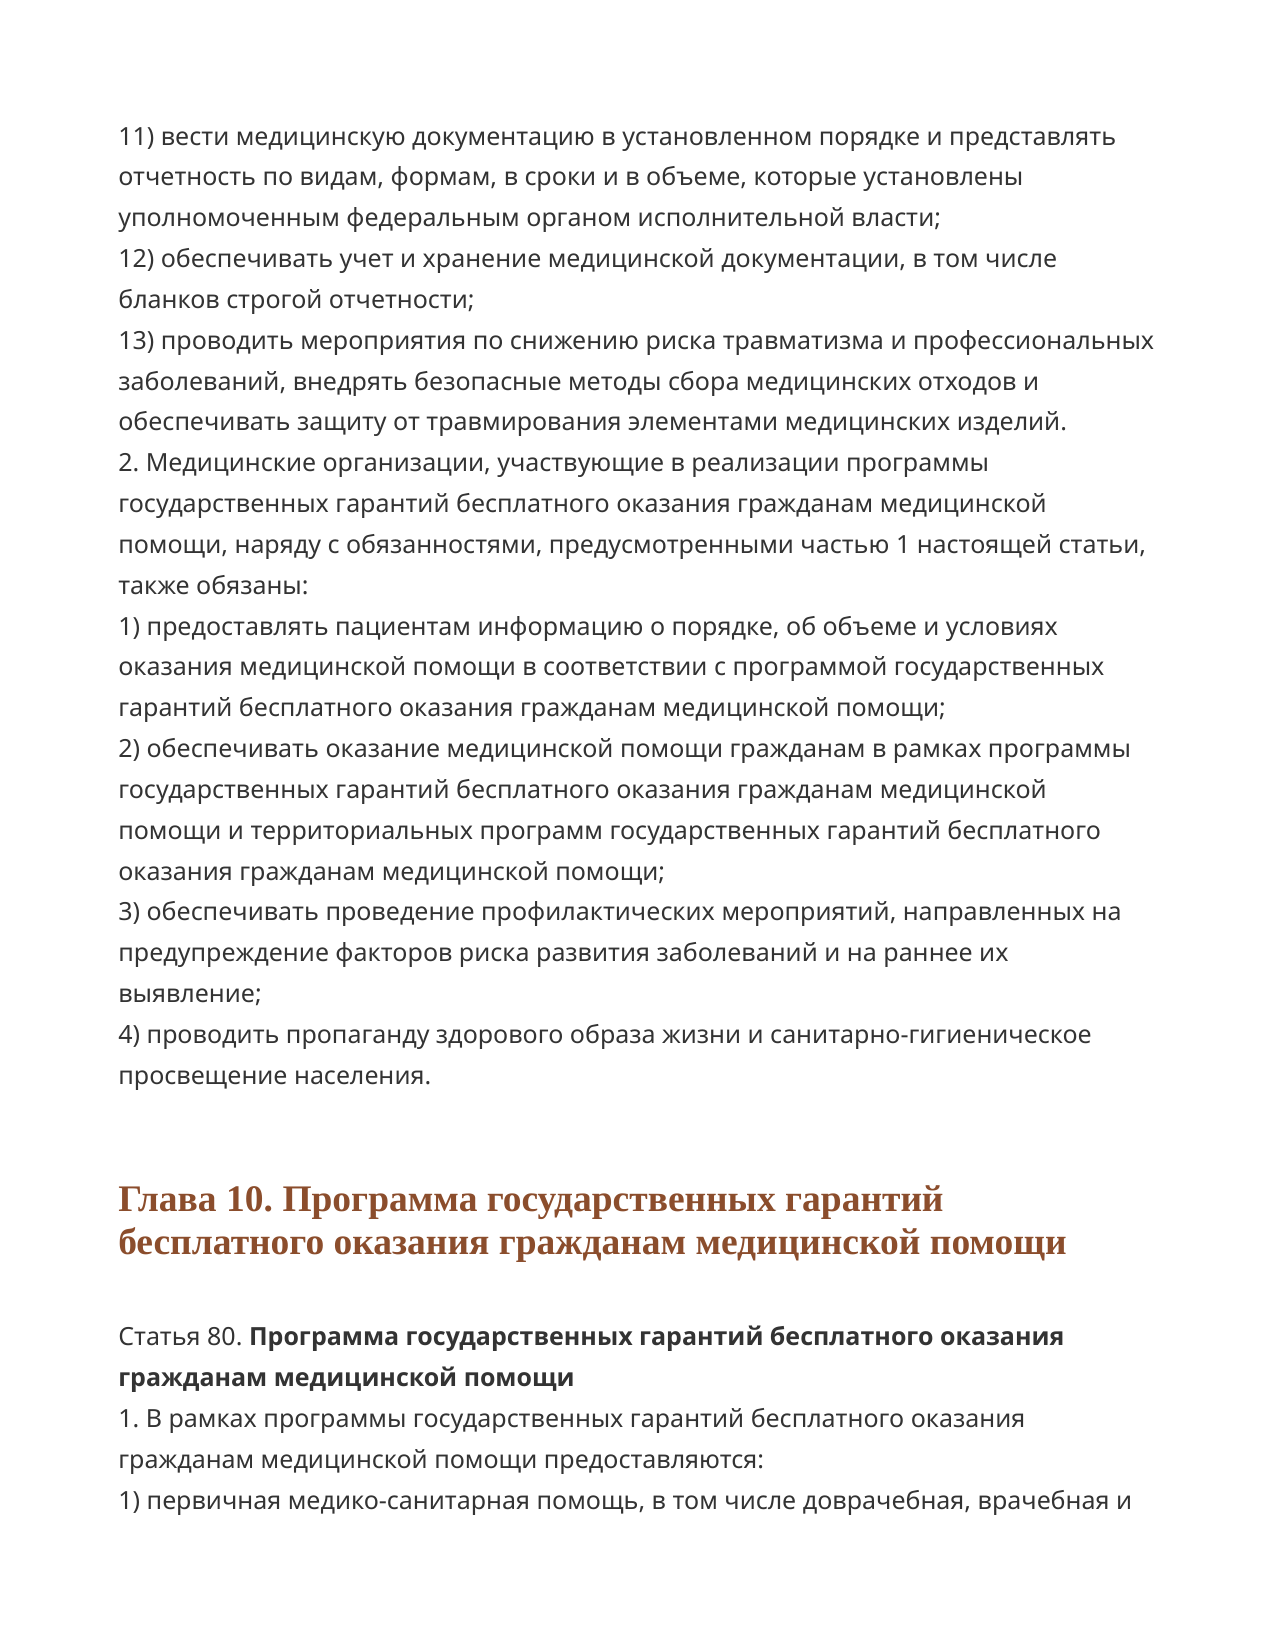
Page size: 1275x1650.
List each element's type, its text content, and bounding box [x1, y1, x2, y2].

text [118, 118, 1157, 1091]
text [118, 1278, 1157, 1516]
subtitle Глава 10. Программа государственных гарантий бесплатного оказания гражданам медицинской помощи [118, 1176, 1157, 1262]
